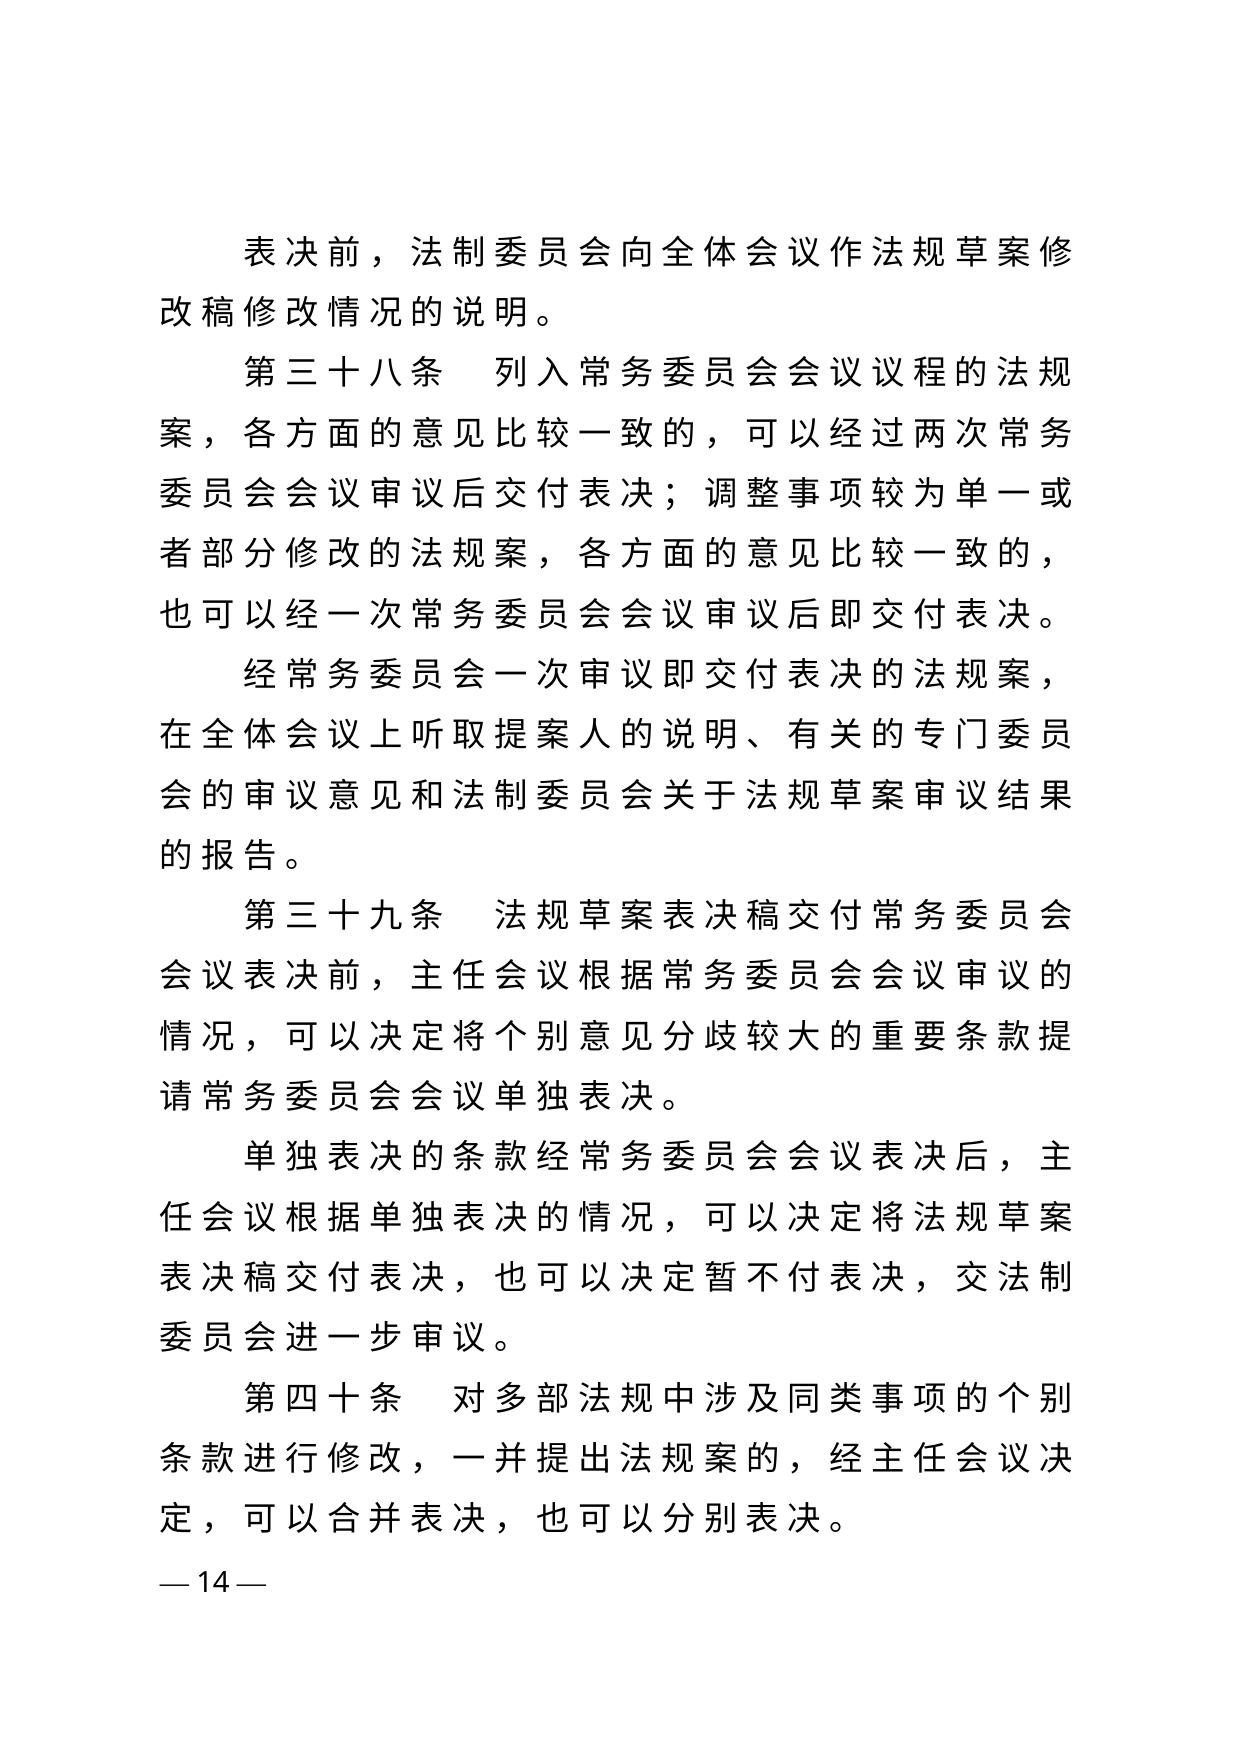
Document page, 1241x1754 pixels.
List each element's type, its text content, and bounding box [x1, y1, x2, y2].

text 第四十条 对多部法规中涉及同类事项的个别条款进行修改，一并提出法规案的，经主任会议决定，可以合并表决，也可以分别表决。 [159, 1365, 1081, 1546]
text 第三十八条 列入常务委员会会议议程的法规案，各方面的意见比较一致的，可以经过两次常务委员会会议审议后交付表决；调整事项较为单一或者部分修改的法规案，各方面的意见比较一致的，也可以经一次常务委员会会议审议后即交付表决。 [159, 340, 1081, 642]
text 表决前，法制委员会向全体会议作法规草案修改稿修改情况的说明。 [159, 219, 1081, 340]
text 第三十九条 法规草案表决稿交付常务委员会会议表决前，主任会议根据常务委员会会议审议的情况，可以决定将个别意见分歧较大的重要条款提请常务委员会会议单独表决。 [159, 883, 1081, 1124]
text 经常务委员会一次审议即交付表决的法规案，在全体会议上听取提案人的说明、有关的专门委员会的审议意见和法制委员会关于法规草案审议结果的报告。 [159, 642, 1081, 883]
text 单独表决的条款经常务委员会会议表决后，主任会议根据单独表决的情况，可以决定将法规草案表决稿交付表决，也可以决定暂不付表决，交法制委员会进一步审议。 [159, 1124, 1081, 1365]
